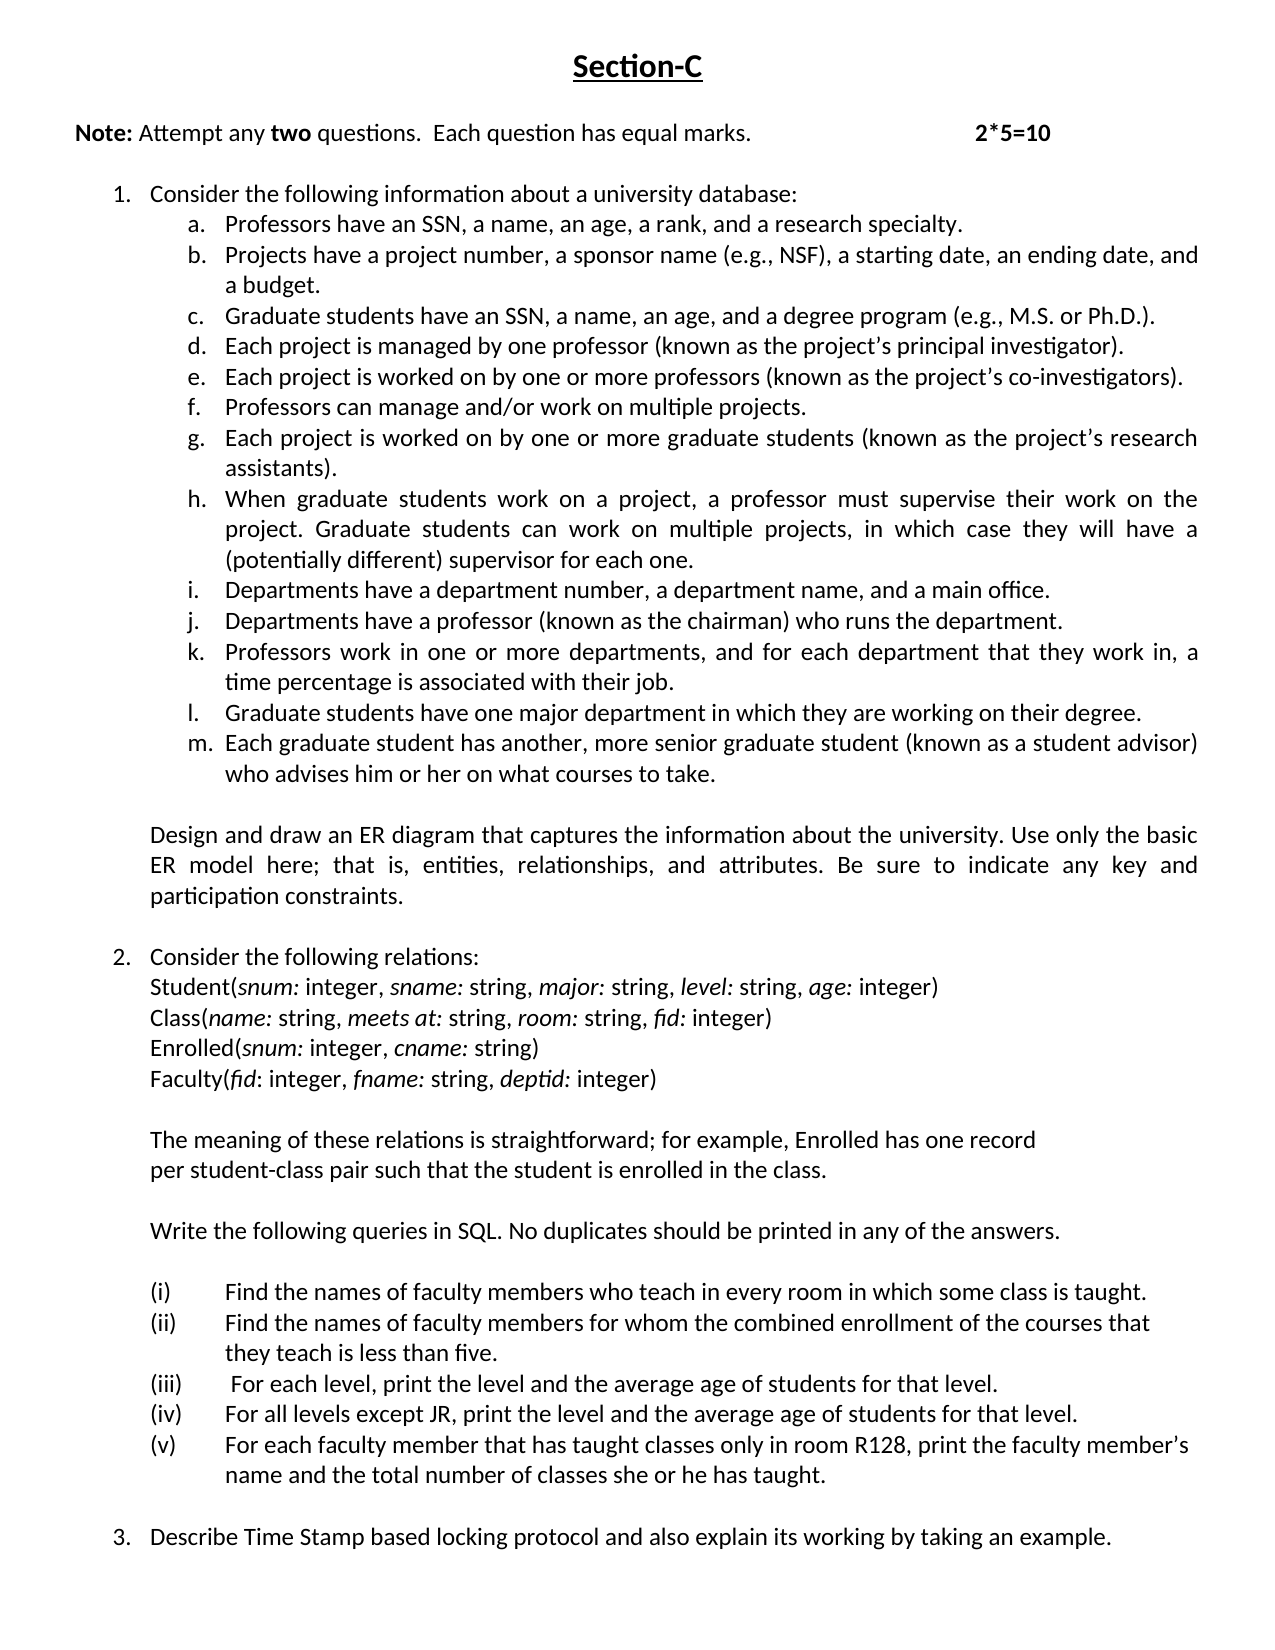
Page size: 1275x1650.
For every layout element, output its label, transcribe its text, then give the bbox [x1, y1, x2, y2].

list Professors can manage and/or work on multiple projects. [187, 391, 1200, 422]
list Find the names of faculty members for whom the combined enrollment of the courses that they teach is less than five. [150, 1307, 1200, 1368]
list Each project is worked on by one or more graduate students (known as the project’s research assistants). [187, 422, 1200, 483]
list Each project is managed by one professor (known as the project’s principal investigator). [187, 330, 1200, 361]
list Graduate students have one major department in which they are working on their degree. [187, 697, 1200, 727]
text Section-C [75, 46, 1200, 86]
list For each level, print the level and the average age of students for that level. [150, 1368, 1200, 1399]
list For all levels except JR, print the level and the average age of students for that level. [150, 1399, 1200, 1429]
list Consider the following relations: [112, 941, 1200, 971]
list Design and draw an ER diagram that captures the information about the university. Use only the basic ER model here; that is, entities, relationships, and attributes. Be sure to indicate any key and participation constraints. [150, 819, 1200, 910]
list Each graduate student has another, more senior graduate student (known as a student advisor) who advises him or her on what courses to take. [187, 727, 1200, 788]
text Faculty(fid: integer, fname: string, deptid: integer) [150, 1063, 1200, 1093]
text Class(name: string, meets at: string, room: string, fid: integer) [150, 1002, 1200, 1032]
list Professors have an SSN, a name, an age, a rank, and a research specialty. [187, 208, 1200, 239]
list Each project is worked on by one or more professors (known as the project’s co-investigators). [187, 361, 1200, 391]
list Consider the following information about a university database: [112, 178, 1200, 208]
text per student-class pair such that the student is enrolled in the class. [150, 1154, 1200, 1185]
text Note: Attempt any two questions. Each question has equal marks. 2*5=10 [75, 117, 1200, 147]
list Graduate students have an SSN, a name, an age, and a degree program (e.g., M.S. or Ph.D.). [187, 300, 1200, 330]
list Departments have a professor (known as the chairman) who runs the department. [187, 605, 1200, 636]
list For each faculty member that has taught classes only in room R128, print the faculty member’s name and the total number of classes she or he has taught. [150, 1429, 1200, 1490]
list Professors work in one or more departments, and for each department that they work in, a time percentage is associated with their job. [187, 636, 1200, 697]
list When graduate students work on a project, a professor must supervise their work on the project. Graduate students can work on multiple projects, in which case they will have a (potentially different) supervisor for each one. [187, 483, 1200, 574]
text The meaning of these relations is straightforward; for example, Enrolled has one record [150, 1124, 1200, 1154]
list Describe Time Stamp based locking protocol and also explain its working by taking an example. [112, 1521, 1200, 1551]
list Projects have a project number, a sponsor name (e.g., NSF), a starting date, an ending date, and a budget. [187, 239, 1200, 300]
text Enrolled(snum: integer, cname: string) [150, 1032, 1200, 1063]
text Student(snum: integer, sname: string, major: string, level: string, age: integer) [150, 971, 1200, 1002]
list Write the following queries in SQL. No duplicates should be printed in any of the answers. [150, 1216, 1200, 1246]
list Departments have a department number, a department name, and a main office. [187, 574, 1200, 605]
list Find the names of faculty members who teach in every room in which some class is taught. [150, 1277, 1200, 1307]
